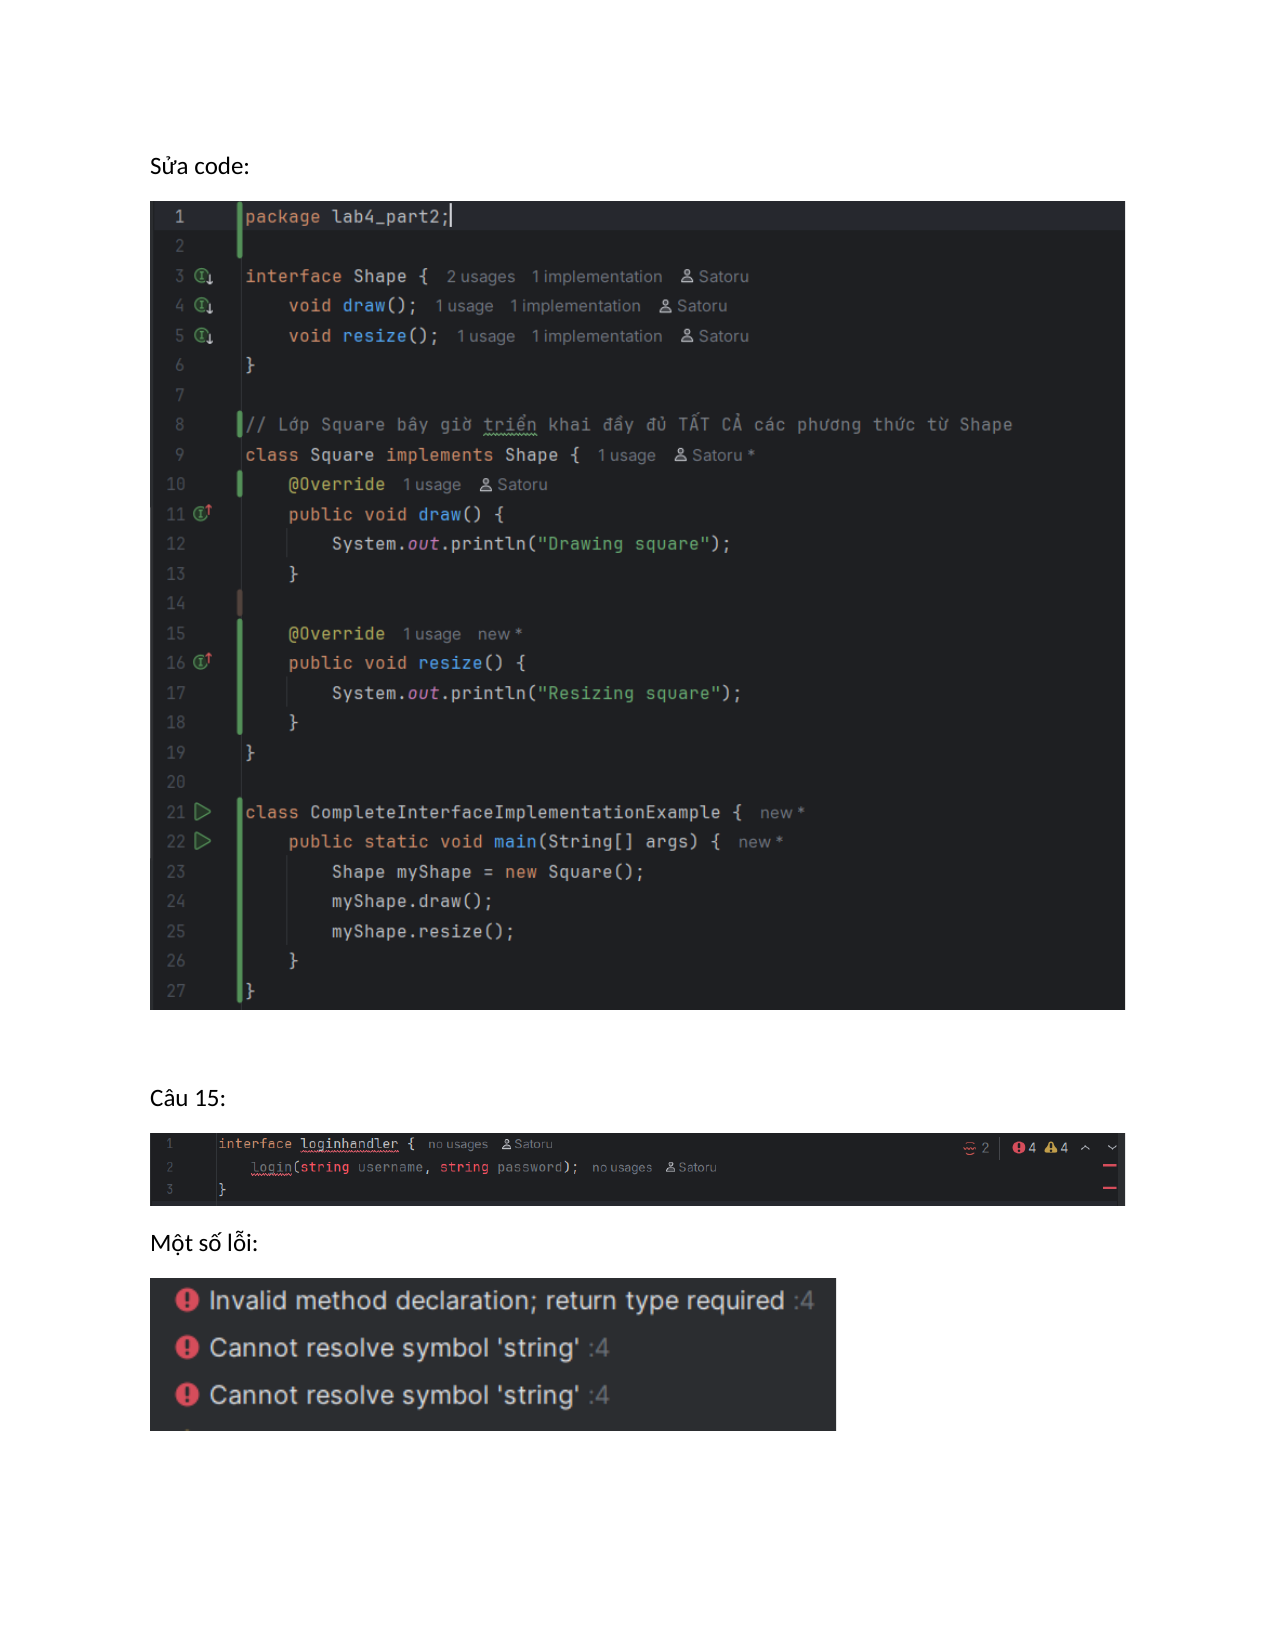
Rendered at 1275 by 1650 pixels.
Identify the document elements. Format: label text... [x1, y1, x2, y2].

picture [150, 201, 1125, 1010]
text Câu 15: [150, 1082, 1125, 1112]
picture [150, 1278, 837, 1431]
text Sửa code: [150, 150, 1125, 181]
picture [150, 1133, 1125, 1206]
text Một số lỗi: [150, 1227, 1125, 1257]
